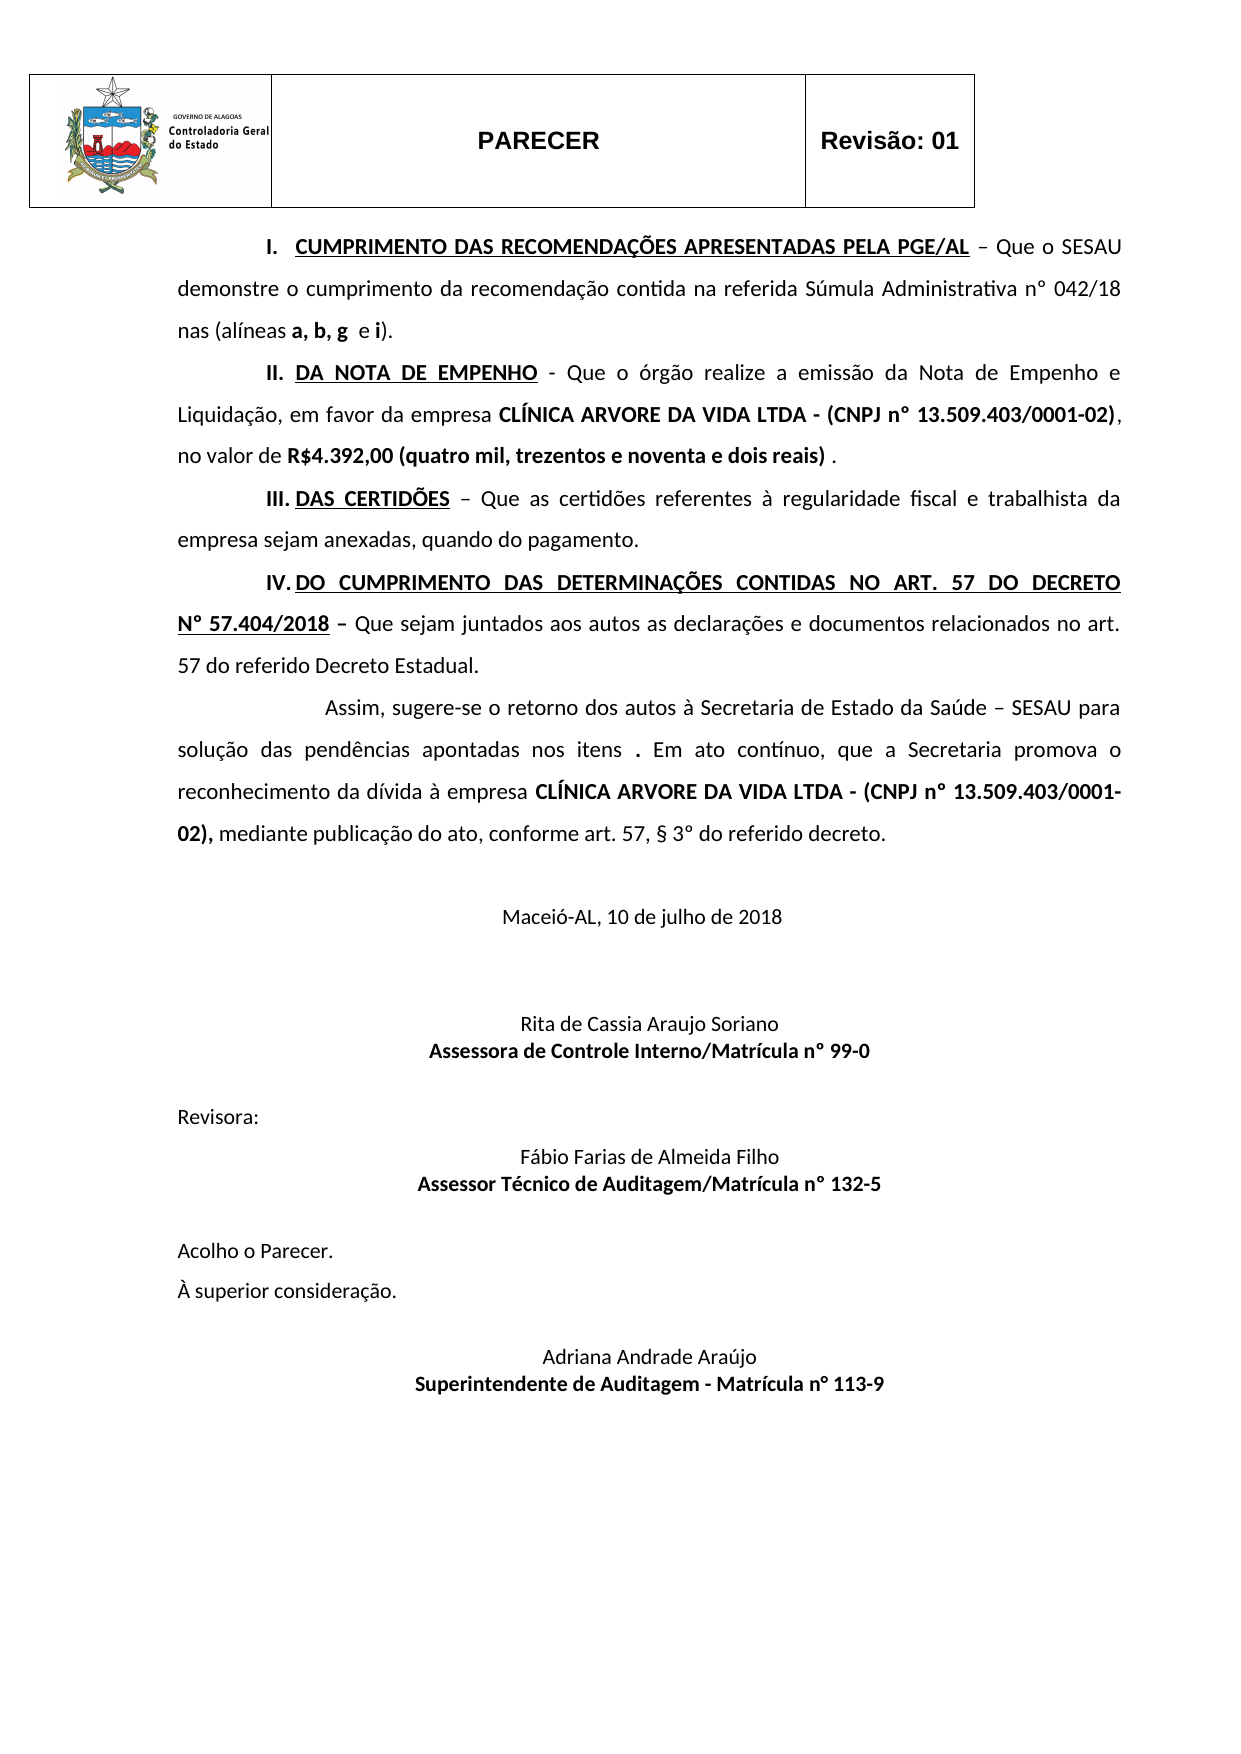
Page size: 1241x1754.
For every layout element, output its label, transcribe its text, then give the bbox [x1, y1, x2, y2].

text Maceió-AL, 10 de julho de 2018 [472, 903, 1122, 930]
text Revisora: [177, 1103, 1122, 1130]
text Acolho o Parecer. [177, 1237, 1122, 1263]
text Superintendente de Auditagem - Matrícula n° 113-9 [177, 1370, 1122, 1397]
picture [59, 75, 271, 199]
text Assim, sugere-se o retorno dos autos à Secretaria de Estado da Saúde – SESAU para solução das pendências apontadas nos itens . Em ato contínuo, que a Secretaria promova o reconhecimento da dívida à empresa CLÍNICA ARVORE DA VIDA LTDA - (CNPJ nº 13.509.403/0001-02), mediante publicação do ato, conforme art. 57, § 3º do referido decreto. [177, 693, 1122, 847]
list DAS CERTIDÕES – Que as certidões referentes à regularidade fiscal e trabalhista da empresa sejam anexadas, quando do pagamento. [177, 484, 1122, 554]
text Adriana Andrade Araújo [177, 1343, 1122, 1370]
text Assessora de Controle Interno/Matrícula nº 99-0 [177, 1037, 1122, 1063]
text À superior consideração. [177, 1277, 1122, 1303]
list CUMPRIMENTO DAS RECOMENDAÇÕES APRESENTADAS PELA PGE/AL – Que o SESAU demonstre o cumprimento da recomendação contida na referida Súmula Administrativa nº 042/18 nas (alíneas a, b, g e i). [177, 232, 1122, 344]
list DO CUMPRIMENTO DAS DETERMINAÇÕES CONTIDAS NO ART. 57 DO DECRETO Nº 57.404/2018 – Que sejam juntados aos autos as declarações e documentos relacionados no art. 57 do referido Decreto Estadual. [177, 568, 1122, 679]
text Fábio Farias de Almeida Filho [177, 1143, 1122, 1170]
text Assessor Técnico de Auditagem/Matrícula nº 132-5 [177, 1170, 1122, 1197]
list DA NOTA DE EMPENHO - Que o órgão realize a emissão da Nota de Empenho e Liquidação, em favor da empresa CLÍNICA ARVORE DA VIDA LTDA - (CNPJ nº 13.509.403/0001-02), no valor de R$4.392,00 (quatro mil, trezentos e noventa e dois reais) . [177, 358, 1122, 470]
text Rita de Cassia Araujo Soriano [177, 1010, 1122, 1037]
